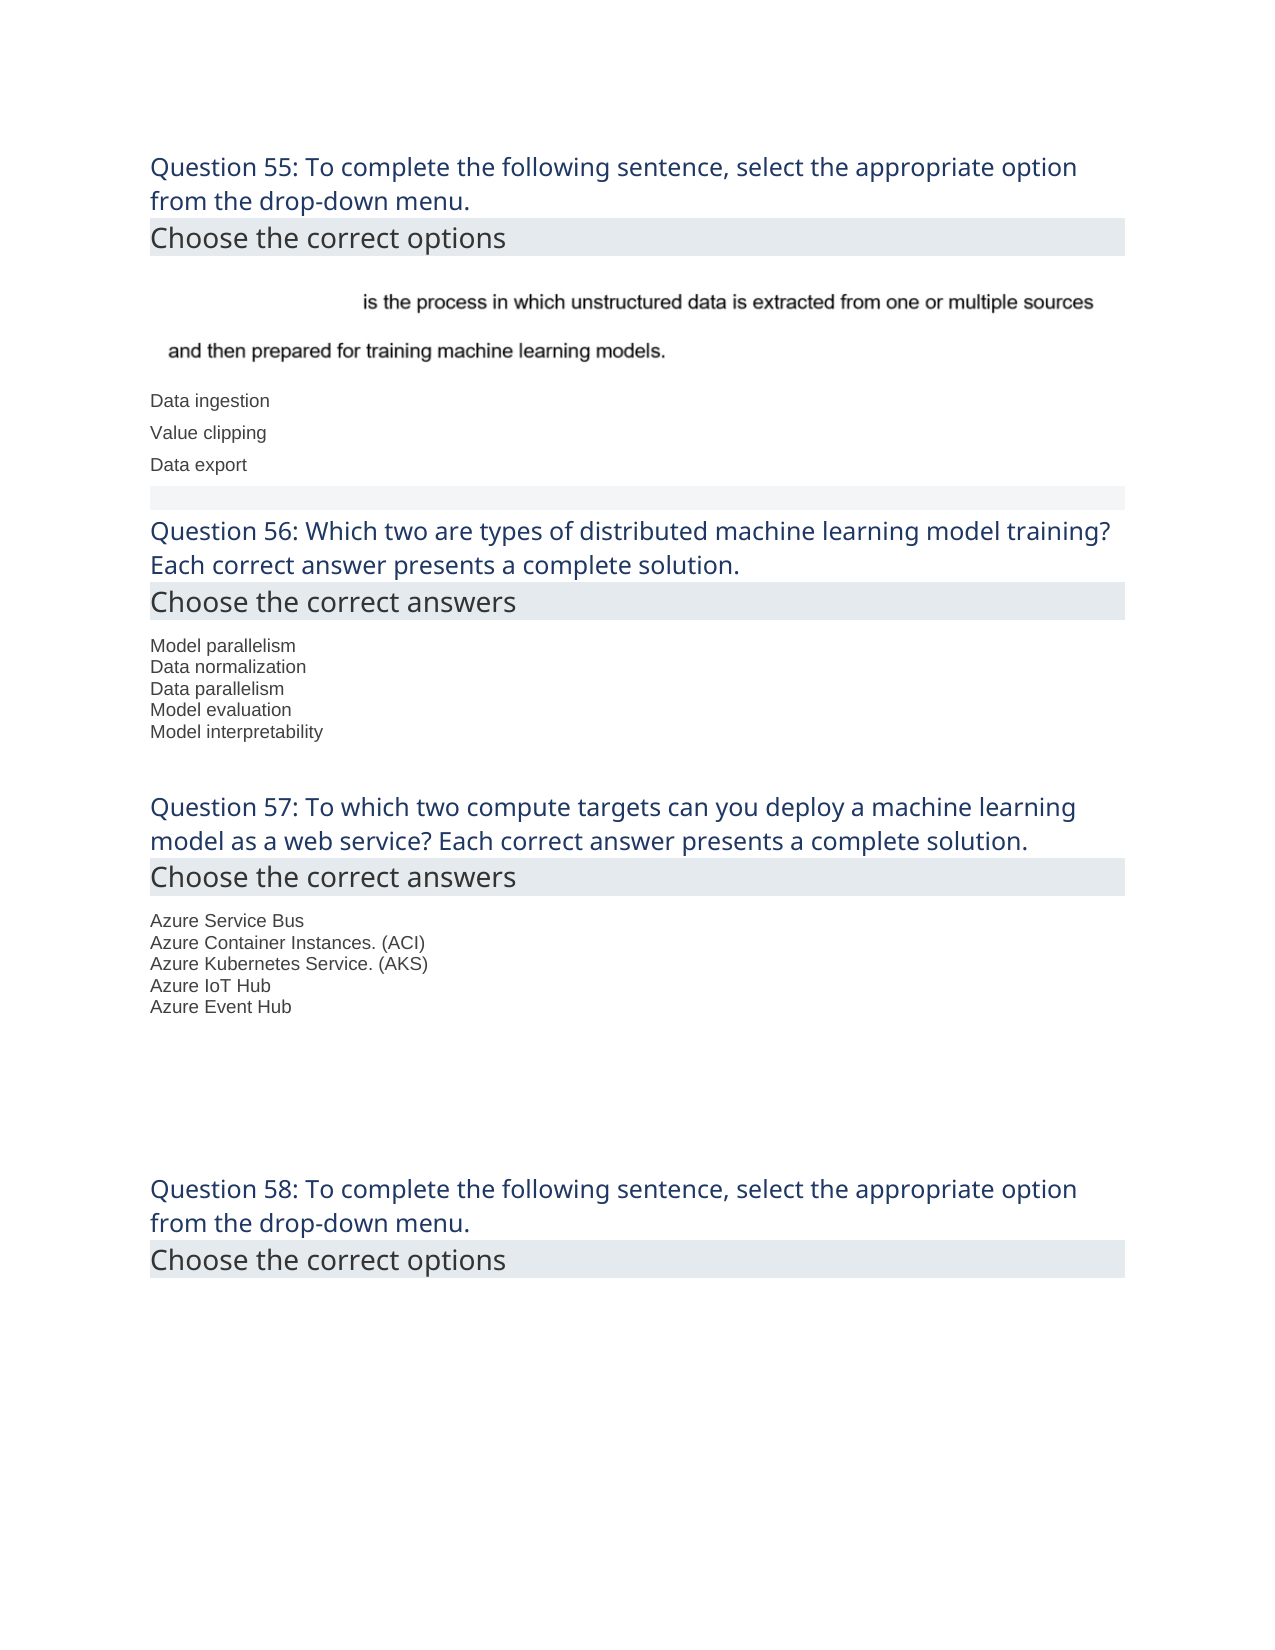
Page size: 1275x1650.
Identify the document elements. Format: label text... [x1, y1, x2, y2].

text Choose the correct answers [150, 858, 1125, 896]
text Azure Service Bus [150, 910, 1125, 932]
text Azure Kubernetes Service. (AKS) [150, 953, 1125, 975]
text Data ingestion [150, 390, 1125, 411]
text Data normalization [150, 656, 1125, 677]
text Choose the correct options [150, 218, 1125, 256]
subtitle Question 57: To which two compute targets can you deploy a machine learning model as a web service? Each correct answer presents a complete solution. [150, 789, 1125, 858]
text Azure Event Hub [150, 996, 1125, 1018]
text Azure Container Instances. (ACI) [150, 932, 1125, 953]
text Model parallelism [150, 634, 1125, 656]
text Data parallelism [150, 677, 1125, 699]
text Choose the correct answers [150, 582, 1125, 620]
subtitle Question 56: Which two are types of distributed machine learning model training? Each correct answer presents a complete solution. [150, 514, 1125, 582]
subtitle Question 55: To complete the following sentence, select the appropriate option from the drop-down menu. [150, 150, 1125, 218]
text Value clipping [150, 422, 1125, 443]
text Model interpretability [150, 721, 1125, 742]
text Choose the correct options [150, 1240, 1125, 1278]
subtitle Question 58: To complete the following sentence, select the appropriate option from the drop-down menu. [150, 1172, 1125, 1240]
text Model evaluation [150, 699, 1125, 721]
text Azure IoT Hub [150, 975, 1125, 996]
picture [150, 270, 1125, 390]
text Data export [150, 454, 1125, 475]
